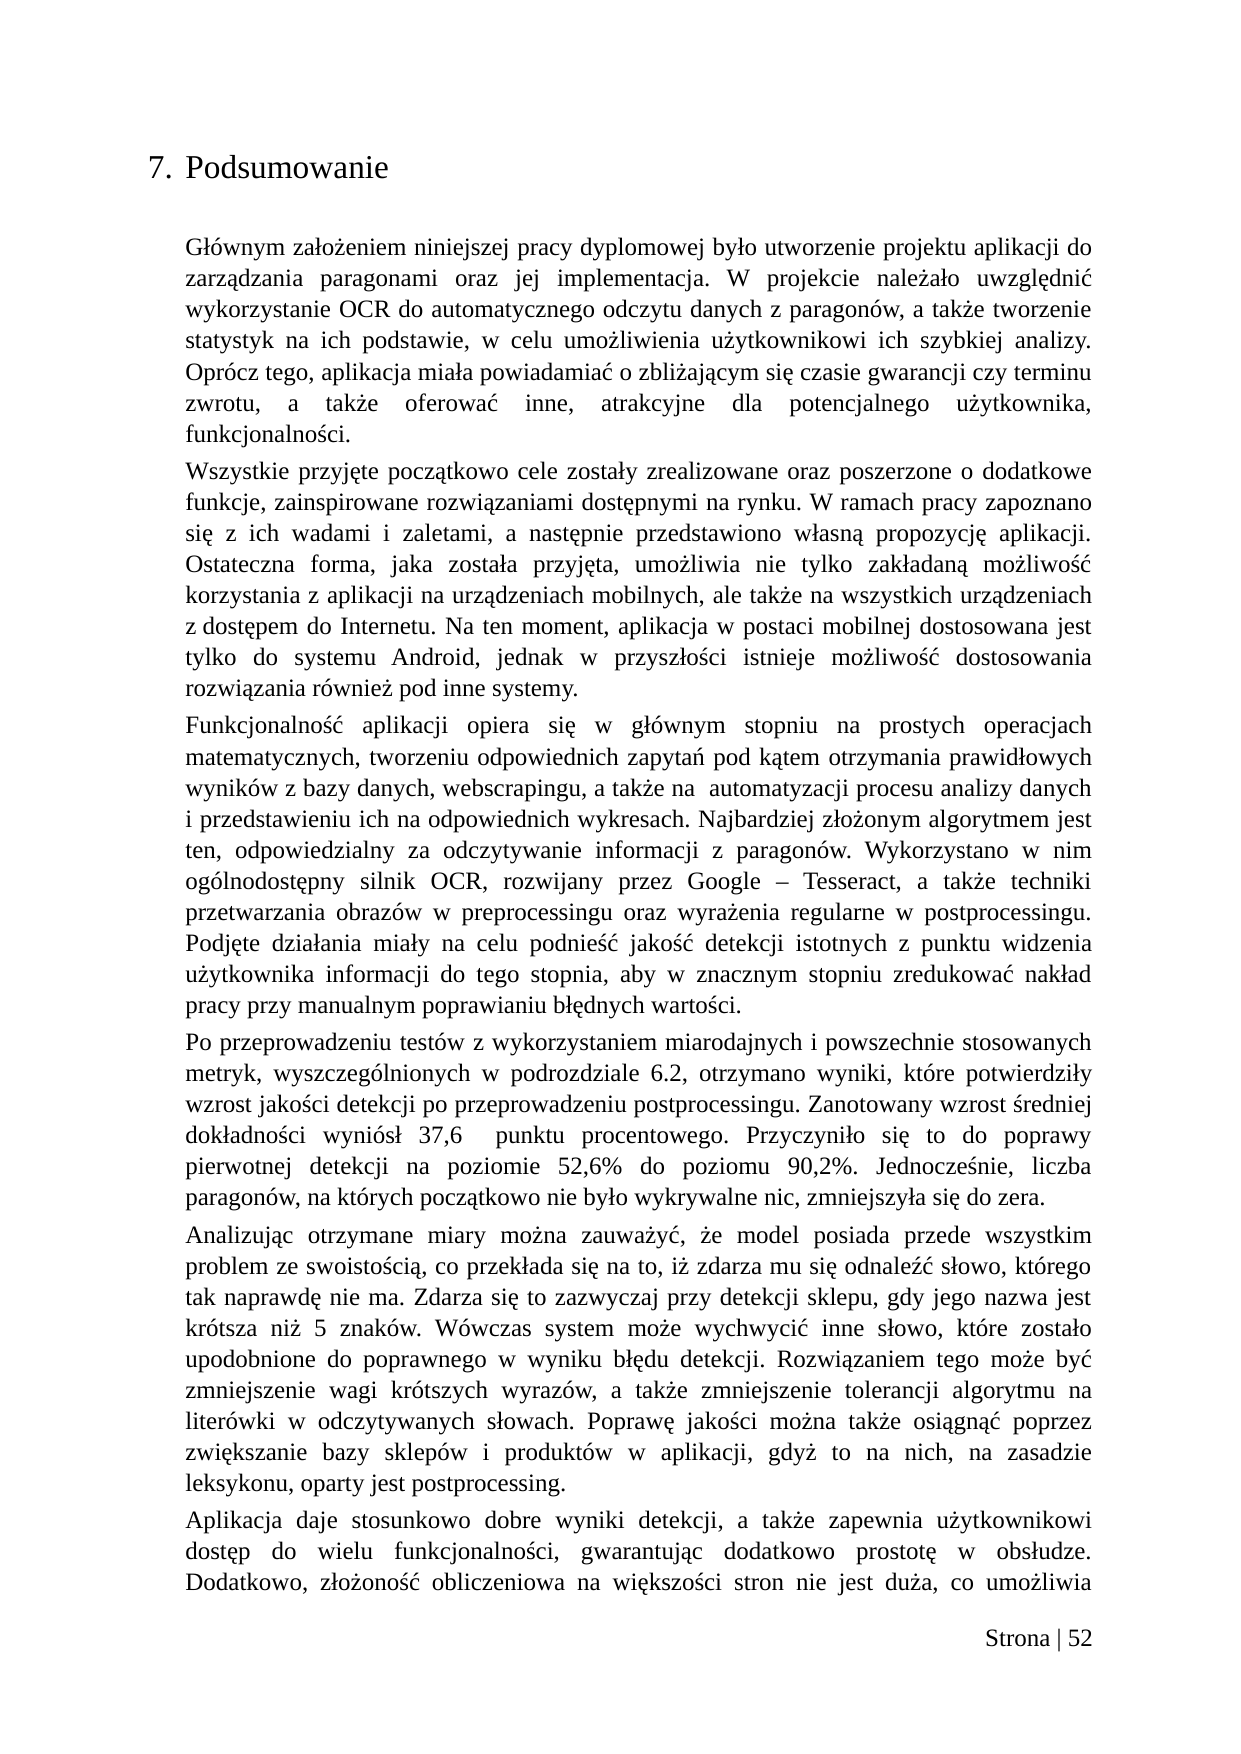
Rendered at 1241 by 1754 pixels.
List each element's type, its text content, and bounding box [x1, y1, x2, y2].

text Analizując otrzymane miary można zauważyć, że model posiada przede wszystkim problem ze swoistością, co przekłada się na to, iż zdarza mu się odnaleźć słowo, którego tak naprawdę nie ma. Zdarza się to zazwyczaj przy detekcji sklepu, gdy jego nazwa jest krótsza niż 5 znaków. Wówczas system może wychwycić inne słowo, które zostało upodobnione do poprawnego w wyniku błędu detekcji. Rozwiązaniem tego może być zmniejszenie wagi krótszych wyrazów, a także zmniejszenie tolerancji algorytmu na literówki w odczytywanych słowach. Poprawę jakości można także osiągnąć poprzez zwiększanie bazy sklepów i produktów w aplikacji, gdyż to na nich, na zasadzie leksykonu, oparty jest postprocessing. [185, 1220, 1093, 1497]
text Głównym założeniem niniejszej pracy dyplomowej było utworzenie projektu aplikacji do zarządzania paragonami oraz jej implementacja. W projekcie należało uwzględnić wykorzystanie OCR do automatycznego odczytu danych z paragonów, a także tworzenie statystyk na ich podstawie, w celu umożliwienia użytkownikowi ich szybkiej analizy. Oprócz tego, aplikacja miała powiadamiać o zbliżającym się czasie gwarancji czy terminu zwrotu, a także oferować inne, atrakcyjne dla potencjalnego użytkownika, funkcjonalności. [185, 232, 1093, 447]
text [185, 1505, 1093, 1596]
text Funkcjonalność aplikacji opiera się w głównym stopniu na prostych operacjach matematycznych, tworzeniu odpowiednich zapytań pod kątem otrzymania prawidłowych wyników z bazy danych, webscrapingu, a także na automatyzacji procesu analizy danych i przedstawieniu ich na odpowiednich wykresach. Najbardziej złożonym algorytmem jest ten, odpowiedzialny za odczytywanie informacji z paragonów. Wykorzystano w nim ogólnodostępny silnik OCR, rozwijany przez Google – Tesseract, a także techniki przetwarzania obrazów w preprocessingu oraz wyrażenia regularne w postprocessingu. Podjęte działania miały na celu podnieść jakość detekcji istotnych z punktu widzenia użytkownika informacji do tego stopnia, aby w znacznym stopniu zredukować nakład pracy przy manualnym poprawianiu błędnych wartości. [185, 711, 1093, 1019]
text Wszystkie przyjęte początkowo cele zostały zrealizowane oraz poszerzone o dodatkowe funkcje, zainspirowane rozwiązaniami dostępnymi na rynku. W ramach pracy zapoznano się z ich wadami i zaletami, a następnie przedstawiono własną propozycję aplikacji. Ostateczna forma, jaka została przyjęta, umożliwia nie tylko zakładaną możliwość korzystania z aplikacji na urządzeniach mobilnych, ale także na wszystkich urządzeniach z dostępem do Internetu. Na ten moment, aplikacja w postaci mobilnej dostosowana jest tylko do systemu Android, jednak w przyszłości istnieje możliwość dostosowania rozwiązania również pod inne systemy. [185, 456, 1093, 702]
text Po przeprowadzeniu testów z wykorzystaniem miarodajnych i powszechnie stosowanych metryk, wyszczególnionych w podrozdziale 6.2, otrzymano wyniki, które potwierdziły wzrost jakości detekcji po przeprowadzeniu postprocessingu. Zanotowany wzrost średniej dokładności wyniósł 37,6 punktu procentowego. Przyczyniło się to do poprawy pierwotnej detekcji na poziomie 52,6% do poziomu 90,2%. Jednocześnie, liczba paragonów, na których początkowo nie było wykrywalne nic, zmniejszyła się do zera. [185, 1027, 1093, 1211]
subtitle Podsumowanie [148, 148, 1093, 186]
